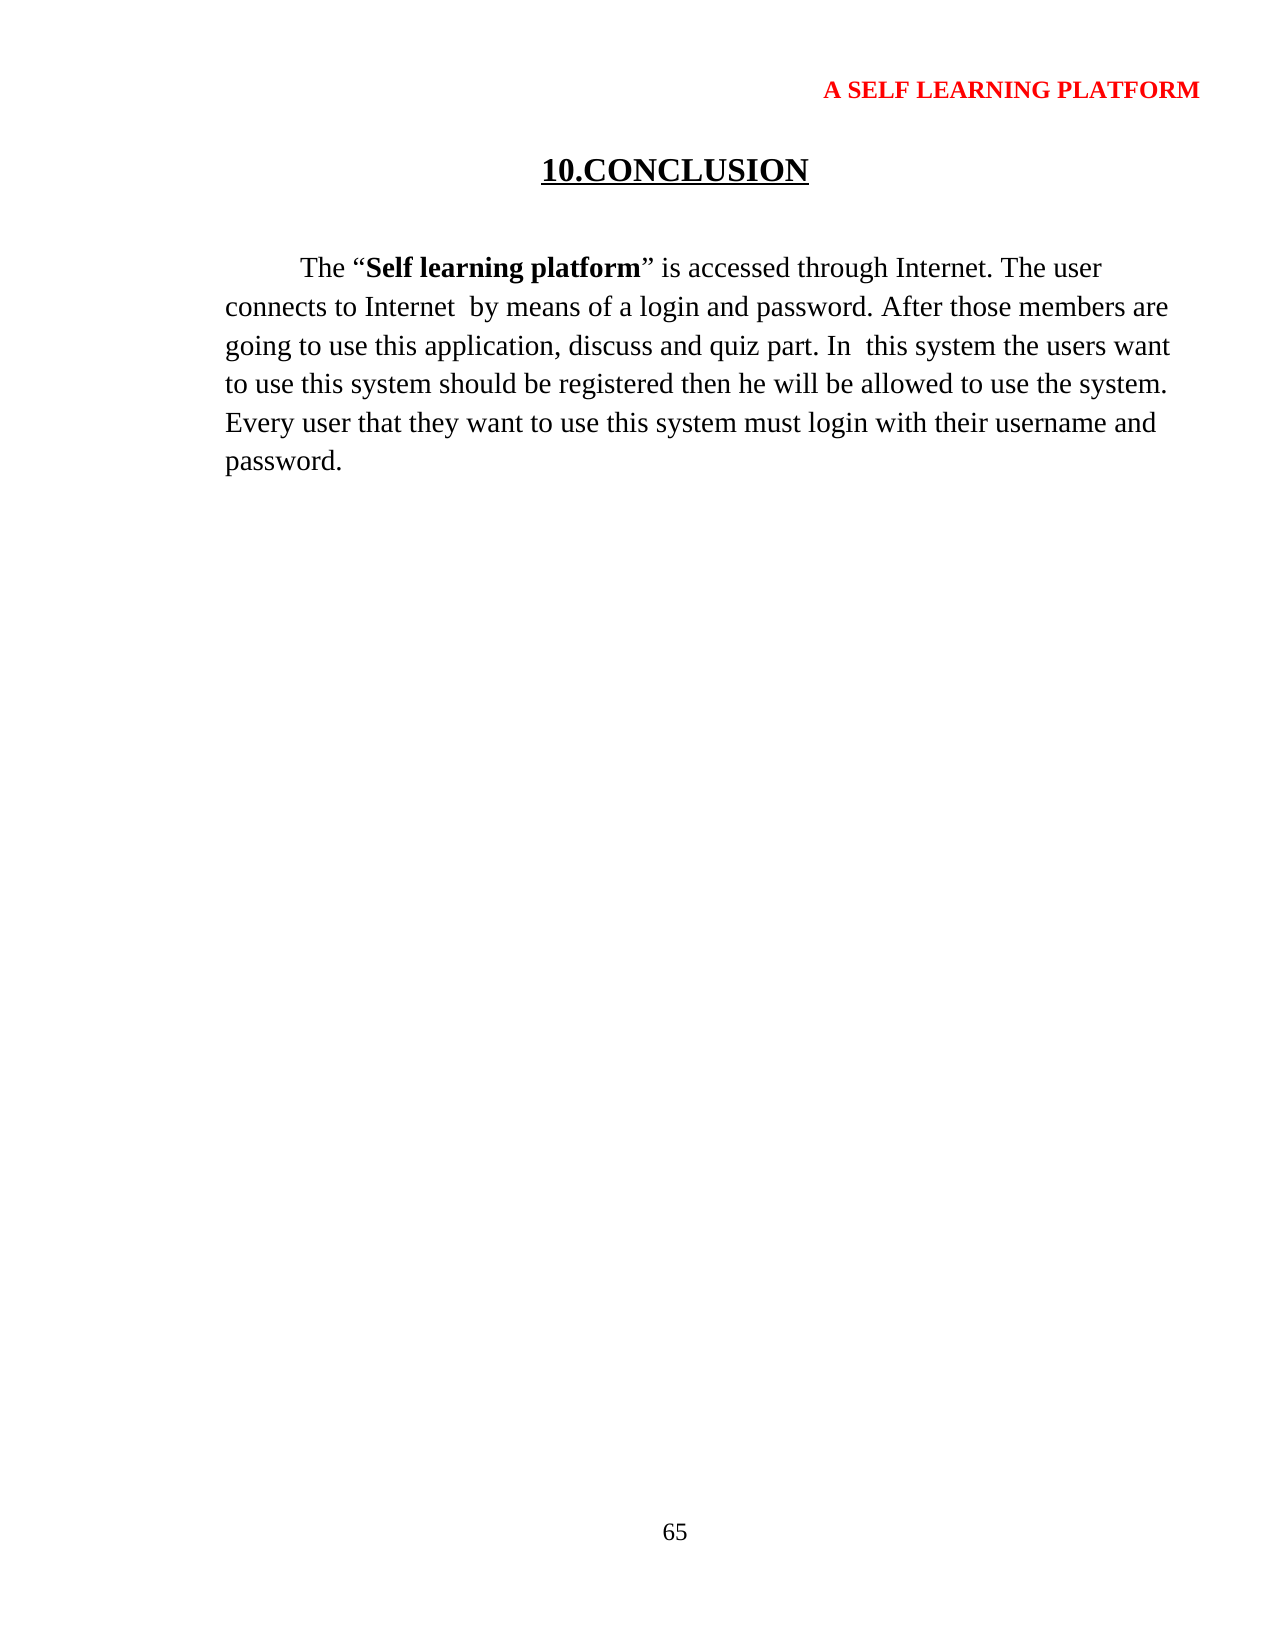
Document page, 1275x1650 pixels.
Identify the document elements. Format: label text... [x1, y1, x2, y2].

text The “Self learning platform” is accessed through Internet. The user connects to Internet by means of a login and password. After those members are going to use this application, discuss and quiz part. In this system the users want to use this system should be registered then he will be allowed to use the system. Every user that they want to use this system must login with their username and password. [225, 251, 1200, 477]
text 10.CONCLUSION [150, 150, 1200, 188]
